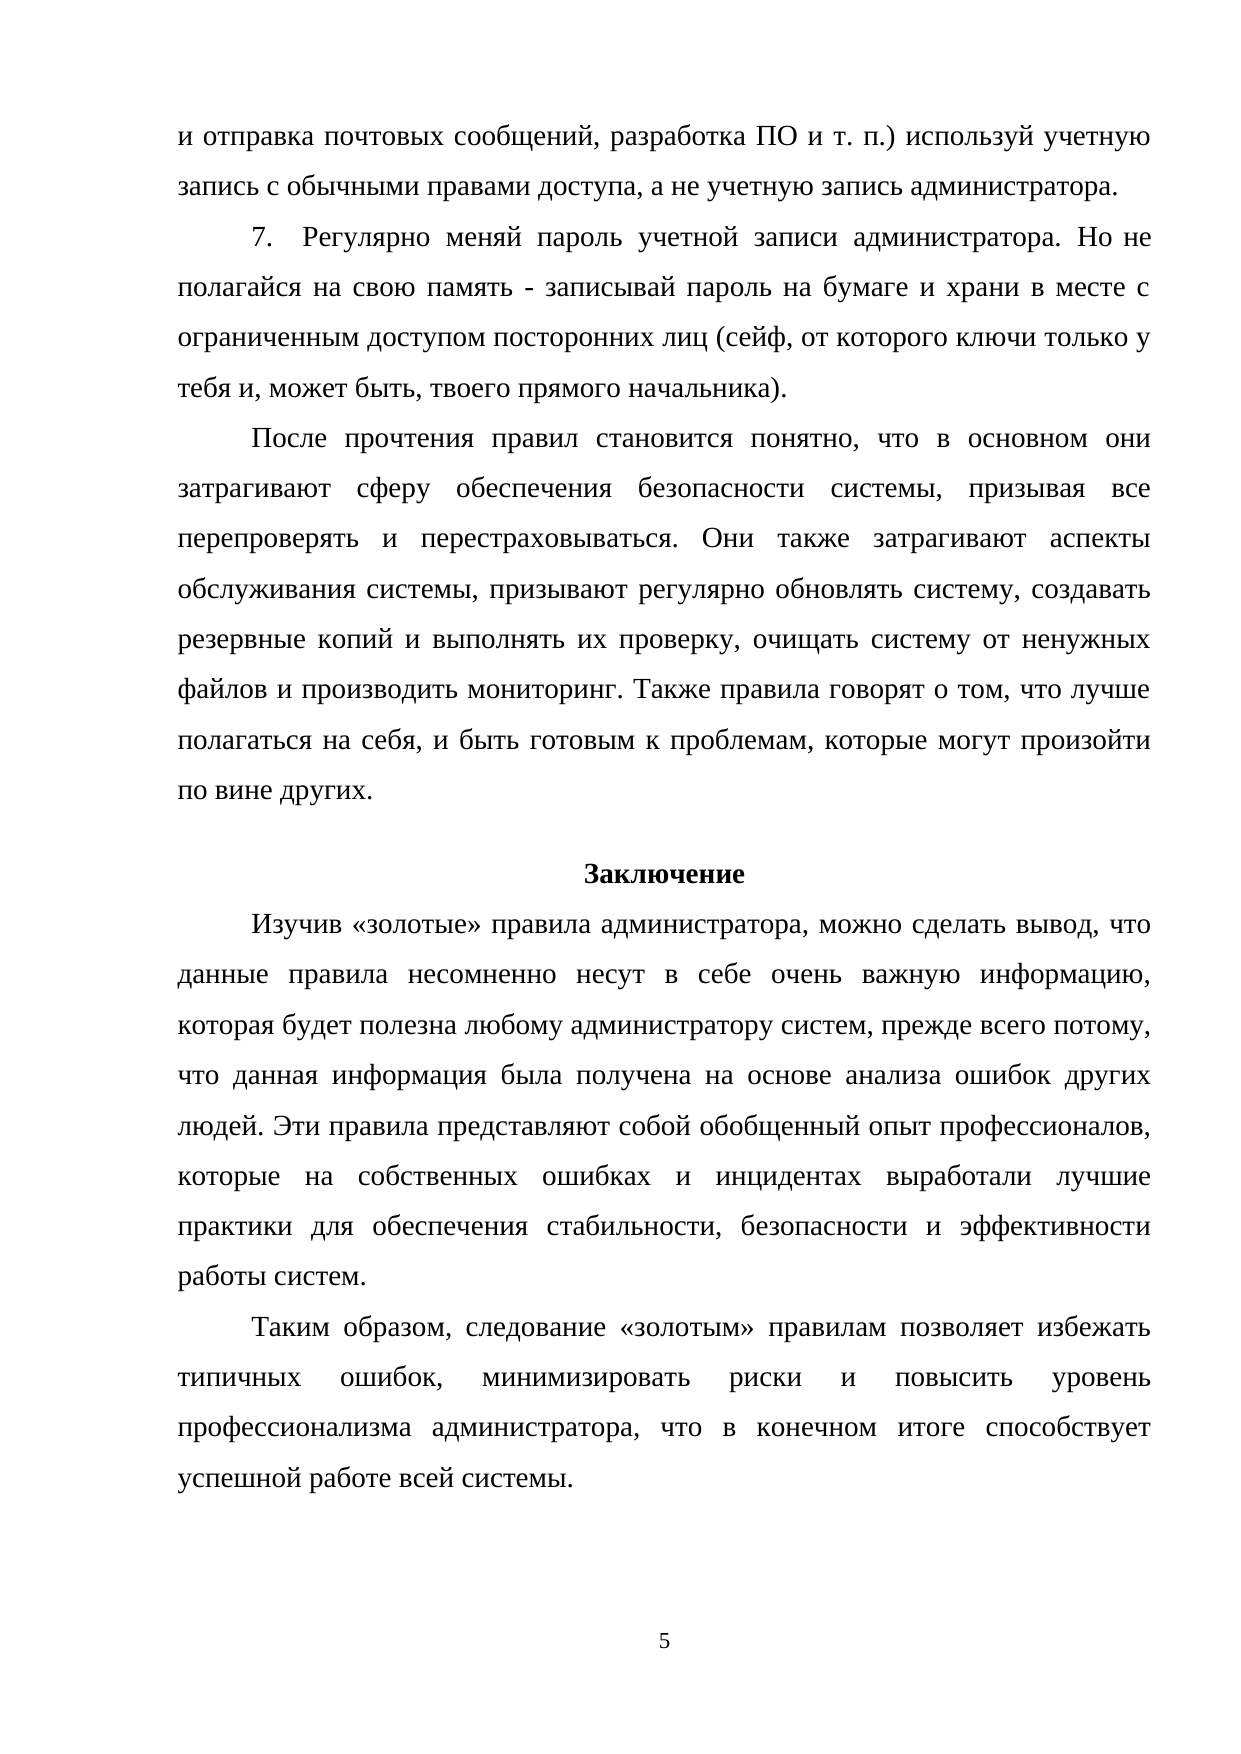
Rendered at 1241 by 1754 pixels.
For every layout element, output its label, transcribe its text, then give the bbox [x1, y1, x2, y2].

text После прочтения правил становится понятно, что в основном они затрагивают сферу обеспечения безопасности системы, призывая все перепроверять и перестраховываться. Они также затрагивают аспекты обслуживания системы, призывают регулярно обновлять систему, создавать резервные копий и выполнять их проверку, очищать систему от ненужных файлов и производить мониторинг. Также правила говорят о том, что лучше полагаться на себя, и быть готовым к проблемам, которые могут произойти по вине других. [177, 420, 1152, 806]
text Заключение [177, 856, 1152, 889]
text Таким образом, следование «золотым» правилам позволяет избежать типичных ошибок, минимизировать риски и повысить уровень профессионализма администратора, что в конечном итоге способствует успешной работе всей системы. [177, 1309, 1152, 1493]
text 7. Регулярно меняй пароль учетной записи администратора. Но не полагайся на свою память - записывай пароль на бумаге и храни в месте с ограниченным доступом посторонних лиц (сейф, от которого ключи только у тебя и, может быть, твоего прямого начальника). [177, 219, 1152, 403]
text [177, 118, 1152, 202]
text Изучив «золотые» правила администратора, можно сделать вывод, что данные правила несомненно несут в себе очень важную информацию, которая будет полезна любому администратору систем, прежде всего потому, что данная информация была получена на основе анализа ошибок других людей. Эти правила представляют собой обобщенный опыт профессионалов, которые на собственных ошибках и инцидентах выработали лучшие практики для обеспечения стабильности, безопасности и эффективности работы систем. [177, 906, 1152, 1292]
